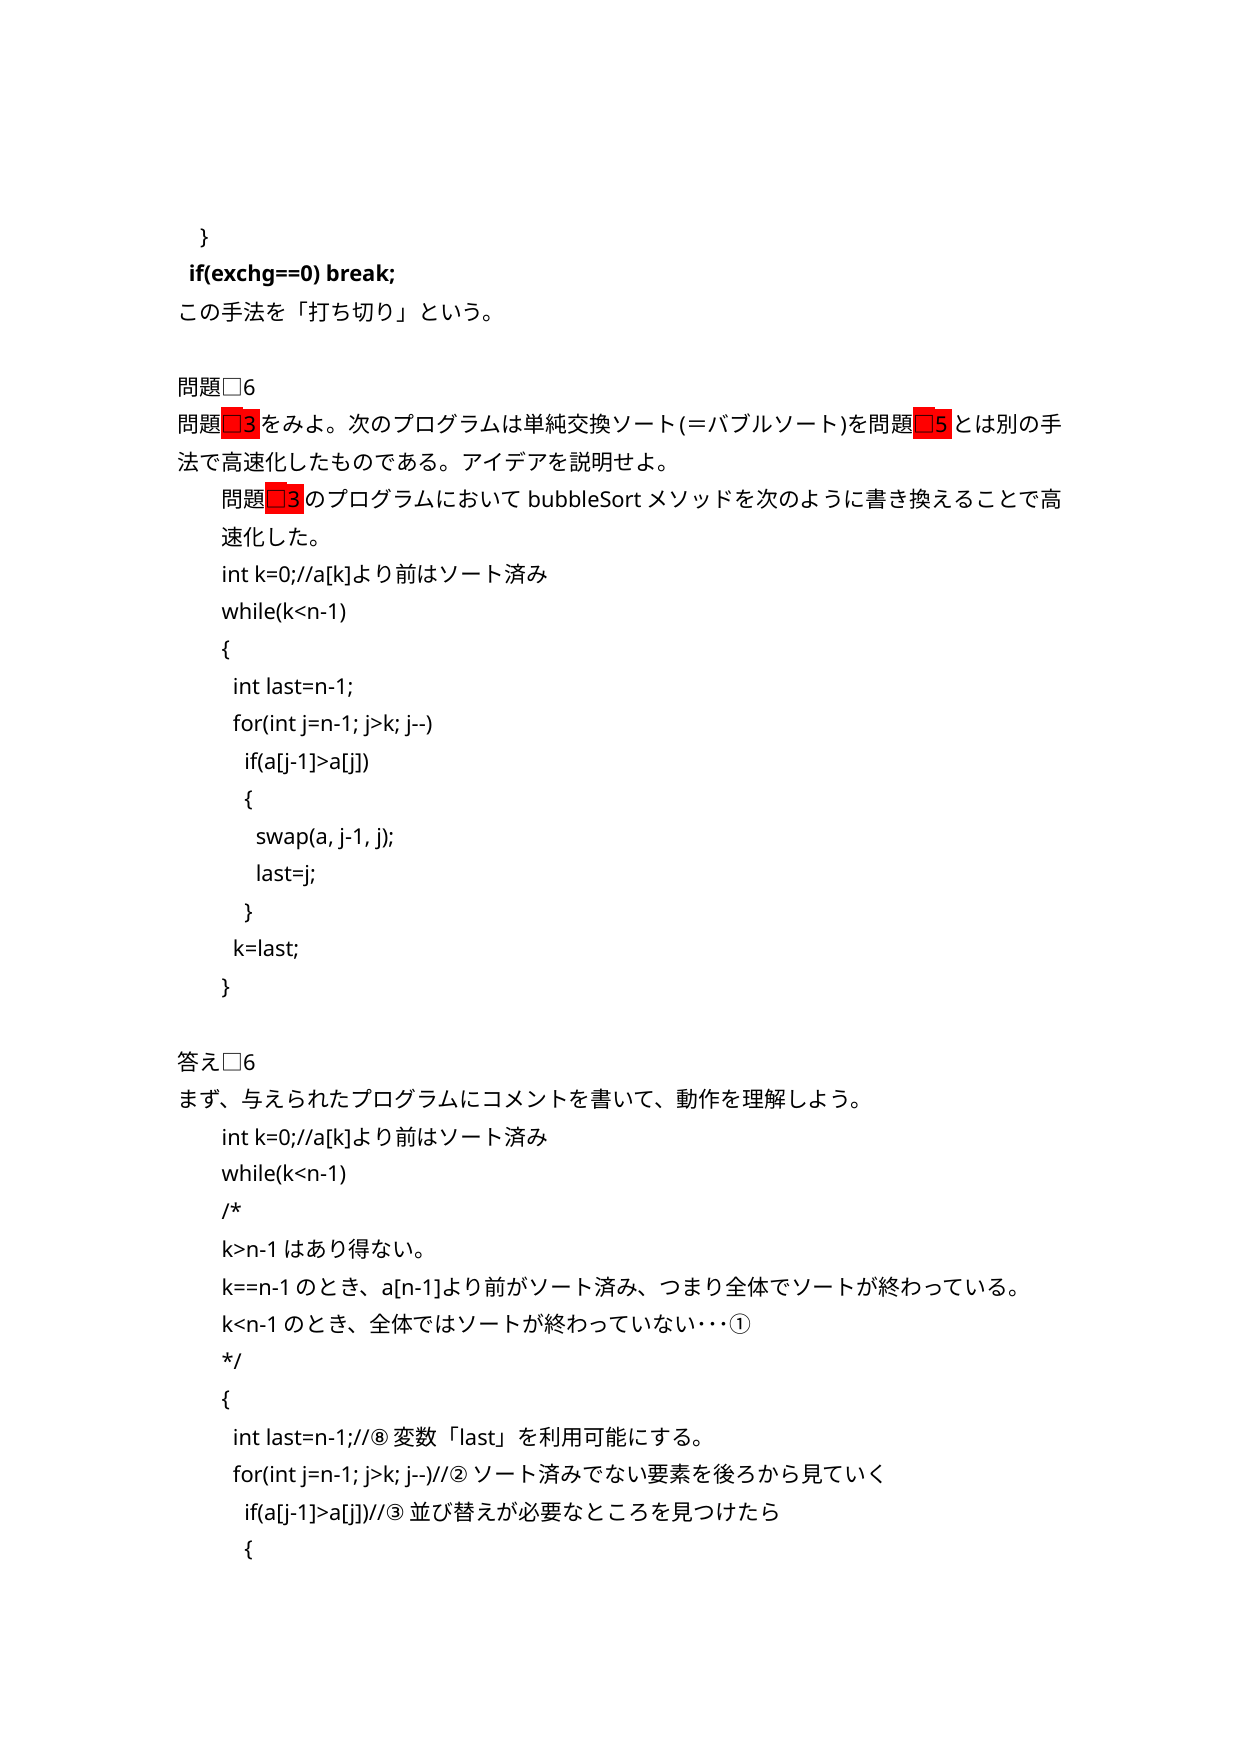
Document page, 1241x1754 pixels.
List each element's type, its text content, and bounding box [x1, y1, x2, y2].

text */ [221, 1342, 1063, 1379]
text swap(a, j-1, j); [221, 817, 1063, 854]
text int k=0;//a[k]より前はソート済み [221, 554, 1063, 592]
text { [221, 1379, 1063, 1417]
text last=j; [221, 854, 1063, 892]
text int last=n-1;//⑧変数「last」を利用可能にする。 [221, 1417, 1063, 1454]
text { [221, 629, 1063, 667]
text まず、与えられたプログラムにコメントを書いて、動作を理解しよう。 [177, 1079, 1063, 1117]
text if(a[j-1]>a[j]) [221, 742, 1063, 779]
text 答え□6 [177, 1042, 1063, 1079]
text } [221, 892, 1063, 929]
text この手法を「打ち切り」という。 [177, 292, 1063, 329]
text int k=0;//a[k]より前はソート済み [221, 1117, 1063, 1154]
text k==n-1のとき、a[n-1]より前がソート済み、つまり全体でソートが終わっている。 [221, 1267, 1063, 1304]
text while(k<n-1) [221, 1154, 1063, 1192]
text { [221, 779, 1063, 817]
text } [221, 967, 1063, 1004]
text k=last; [221, 929, 1063, 967]
text k<n-1のとき、全体ではソートが終わっていない･･･① [221, 1304, 1063, 1342]
text 問題□3のプログラムにおいてbubbleSortメソッドを次のように書き換えることで高速化した。 [221, 479, 1063, 554]
text for(int j=n-1; j>k; j--) [221, 704, 1063, 742]
text k>n-1はあり得ない。 [221, 1229, 1063, 1267]
text 問題□6 [177, 367, 1063, 404]
text /* [221, 1192, 1063, 1229]
text { [221, 1529, 1063, 1567]
text 問題□3をみよ。次のプログラムは単純交換ソート(＝バブルソート)を問題□5とは別の手法で高速化したものである。アイデアを説明せよ。 [177, 404, 1063, 479]
text } [177, 217, 1063, 254]
text while(k<n-1) [221, 592, 1063, 629]
text if(exchg==0) break; [177, 254, 1063, 292]
text if(a[j-1]>a[j])//③並び替えが必要なところを見つけたら [221, 1492, 1063, 1529]
text for(int j=n-1; j>k; j--)//②ソート済みでない要素を後ろから見ていく [221, 1454, 1063, 1492]
text int last=n-1; [221, 667, 1063, 704]
